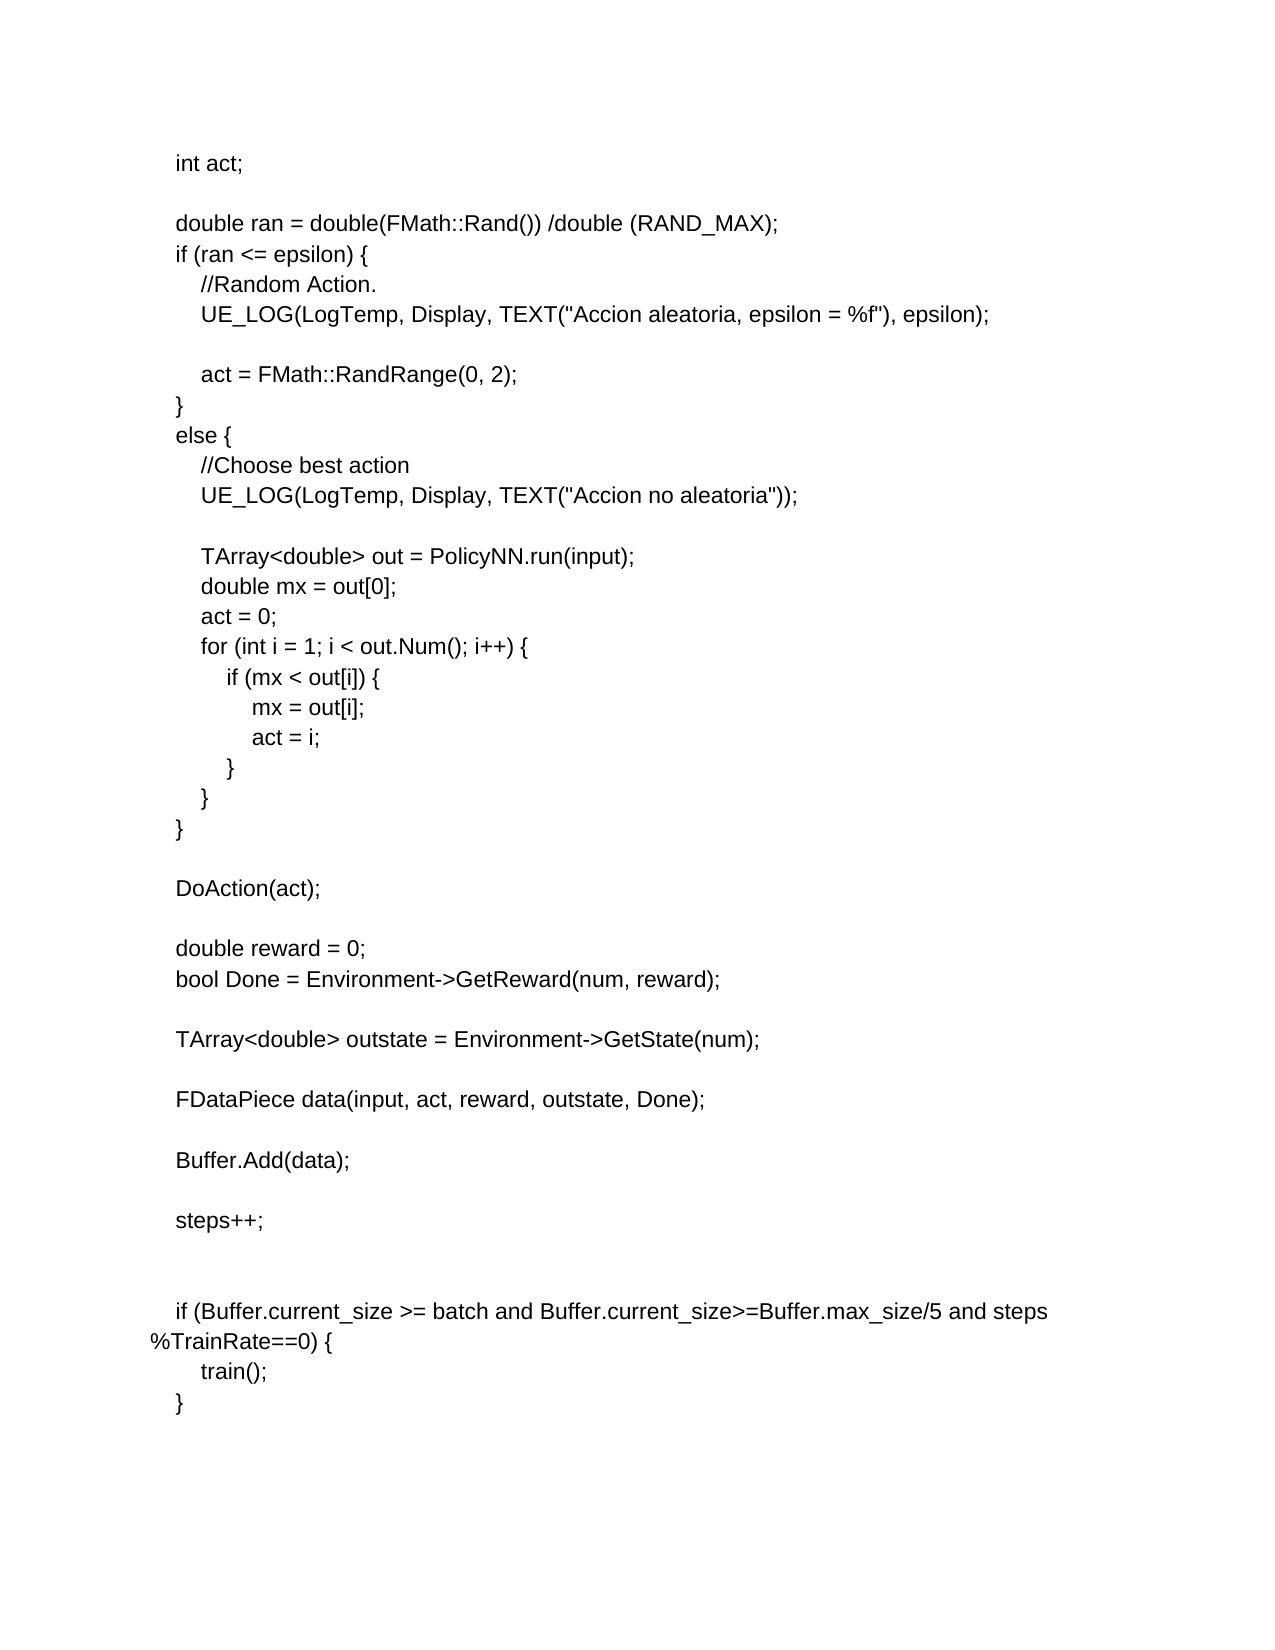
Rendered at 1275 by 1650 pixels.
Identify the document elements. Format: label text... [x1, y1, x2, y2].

text } [150, 1388, 1125, 1415]
text int act; [150, 150, 1125, 176]
text for (int i = 1; i < out.Num(); i++) { [150, 633, 1125, 660]
text else { [150, 422, 1125, 448]
text TArray<double> out = PolicyNN.run(input); [150, 543, 1125, 569]
text if (ran <= epsilon) { [150, 241, 1125, 267]
text } [150, 754, 1125, 781]
text } [150, 814, 1125, 841]
text act = i; [150, 724, 1125, 750]
text train(); [150, 1358, 1125, 1385]
text Buffer.Add(data); [150, 1147, 1125, 1173]
text } [150, 784, 1125, 811]
text TArray<double> outstate = Environment->GetState(num); [150, 1026, 1125, 1052]
text mx = out[i]; [150, 694, 1125, 720]
text bool Done = Environment->GetReward(num, reward); [150, 966, 1125, 992]
text if (Buffer.current_size >= batch and Buffer.current_size>=Buffer.max_size/5 and steps%TrainRate==0) { [150, 1298, 1125, 1354]
text } [150, 392, 1125, 418]
text act = FMath::RandRange(0, 2); [150, 361, 1125, 388]
text //Random Action. [150, 271, 1125, 297]
text double mx = out[0]; [150, 573, 1125, 599]
text steps++; [150, 1207, 1125, 1234]
text double ran = double(FMath::Rand()) /double (RAND_MAX); [150, 210, 1125, 237]
text act = 0; [150, 603, 1125, 629]
text //Choose best action [150, 452, 1125, 478]
text double reward = 0; [150, 935, 1125, 962]
text FDataPiece data(input, act, reward, outstate, Done); [150, 1086, 1125, 1113]
text UE_LOG(LogTemp, Display, TEXT("Accion no aleatoria")); [150, 482, 1125, 509]
text DoAction(act); [150, 875, 1125, 901]
text if (mx < out[i]) { [150, 663, 1125, 690]
text UE_LOG(LogTemp, Display, TEXT("Accion aleatoria, epsilon = %f"), epsilon); [150, 301, 1125, 327]
